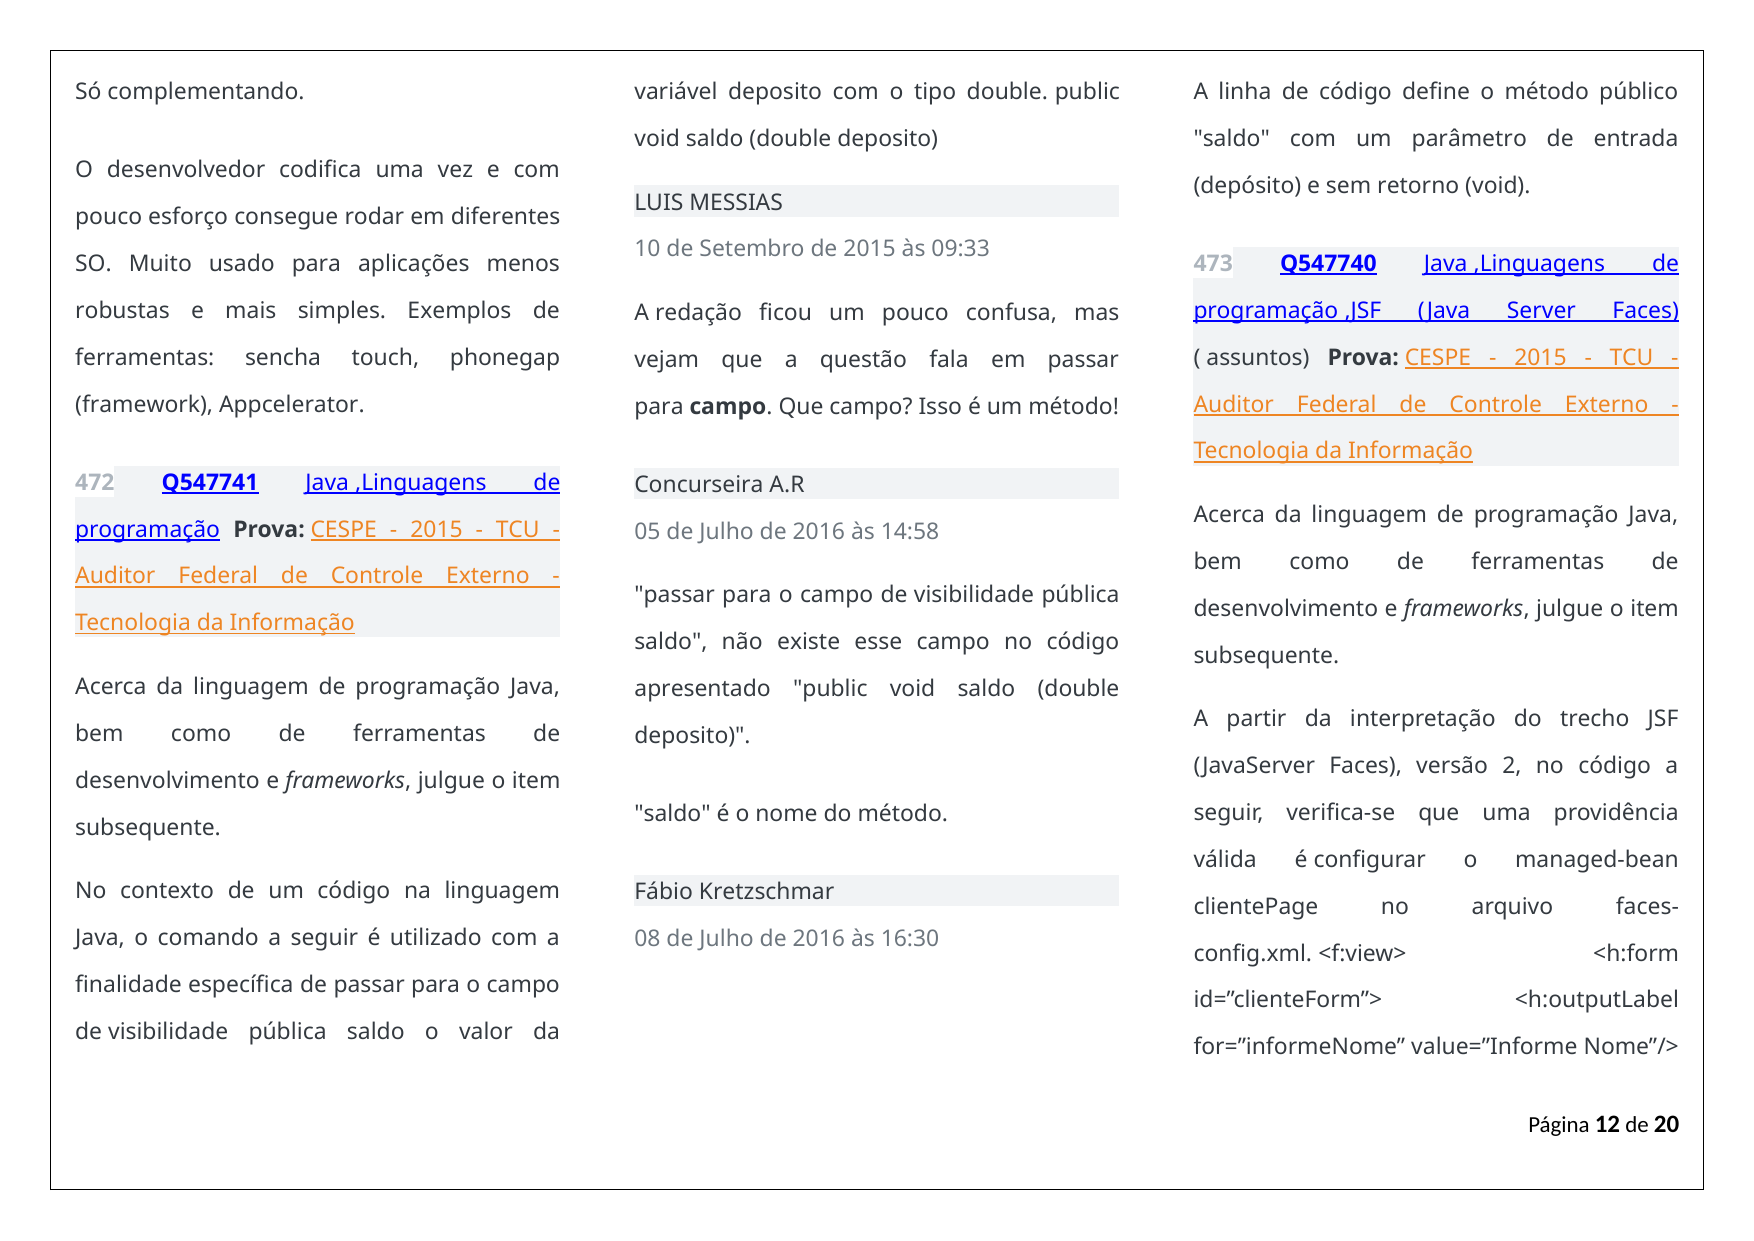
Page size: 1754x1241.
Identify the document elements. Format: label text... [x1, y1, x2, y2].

text Só complementando. [75, 75, 560, 106]
text Acerca da linguagem de programação Java, bem como de ferramentas de desenvolvimento e frameworks, julgue o item subsequente. [75, 670, 560, 842]
text "saldo" é o nome do método. [634, 797, 1119, 828]
text 472 Q547741 Java ,Linguagens de programação Prova: CESPE - 2015 - TCU - Auditor Federal de Controle Externo - Tecnologia da Informação [75, 466, 560, 586]
text O desenvolvedor codifica uma vez e com pouco esforço consegue rodar em diferentes SO. Muito usado para aplicações menos robustas e mais simples. Exemplos de ferramentas: sencha touch, phonegap (framework), Appcelerator. [75, 153, 560, 419]
text 10 de Setembro de 2015 às 09:33 [634, 232, 1119, 263]
text 472 Q547741 Java ,Linguagens de programação Prova: CESPE - 2015 - TCU - Auditor Federal de Controle Externo - Tecnologia da Informação [75, 588, 560, 637]
text No contexto de um código na linguagem Java, o comando a seguir é utilizado com a finalidade específica de passar para o campo de visibilidade pública saldo o valor da variável deposito com o tipo double. public void saldo (double deposito) [75, 874, 560, 1046]
text LUIS MESSIAS [634, 185, 1119, 217]
text Fábio Kretzschmar [634, 875, 1119, 906]
text 473 Q547740 Java ,Linguagens de programação ,JSF (Java Server Faces)( assuntos) Prova: CESPE - 2015 - TCU - Auditor Federal de Controle Externo - Tecnologia da Informação [1193, 322, 1679, 414]
text Concurseira A.R [634, 468, 1119, 499]
text 05 de Julho de 2016 às 14:58 [634, 514, 1119, 546]
text 473 Q547740 Java ,Linguagens de programação ,JSF (Java Server Faces)( assuntos) Prova: CESPE - 2015 - TCU - Auditor Federal de Controle Externo - Tecnologia da Informação [1193, 415, 1679, 466]
text No contexto de um código na linguagem Java, o comando a seguir é utilizado com a finalidade específica de passar para o campo de visibilidade pública saldo o valor da variável deposito com o tipo double. public void saldo (double deposito) [634, 75, 1119, 153]
text Acerca da linguagem de programação Java, bem como de ferramentas de desenvolvimento e frameworks, julgue o item subsequente. [1193, 498, 1679, 670]
text "passar para o campo de visibilidade pública saldo", não existe esse campo no código apresentado "public void saldo (double deposito)". [634, 578, 1119, 750]
text 473 Q547740 Java ,Linguagens de programação ,JSF (Java Server Faces)( assuntos) Prova: CESPE - 2015 - TCU - Auditor Federal de Controle Externo - Tecnologia da Informação [1193, 247, 1679, 320]
text A linha de código define o método público "saldo" com um parâmetro de entrada (depósito) e sem retorno (void). [1193, 75, 1679, 200]
text 08 de Julho de 2016 às 16:30 [634, 922, 1119, 953]
text A redação ficou um pouco confusa, mas vejam que a questão fala em passar para campo. Que campo? Isso é um método! [634, 296, 1119, 421]
